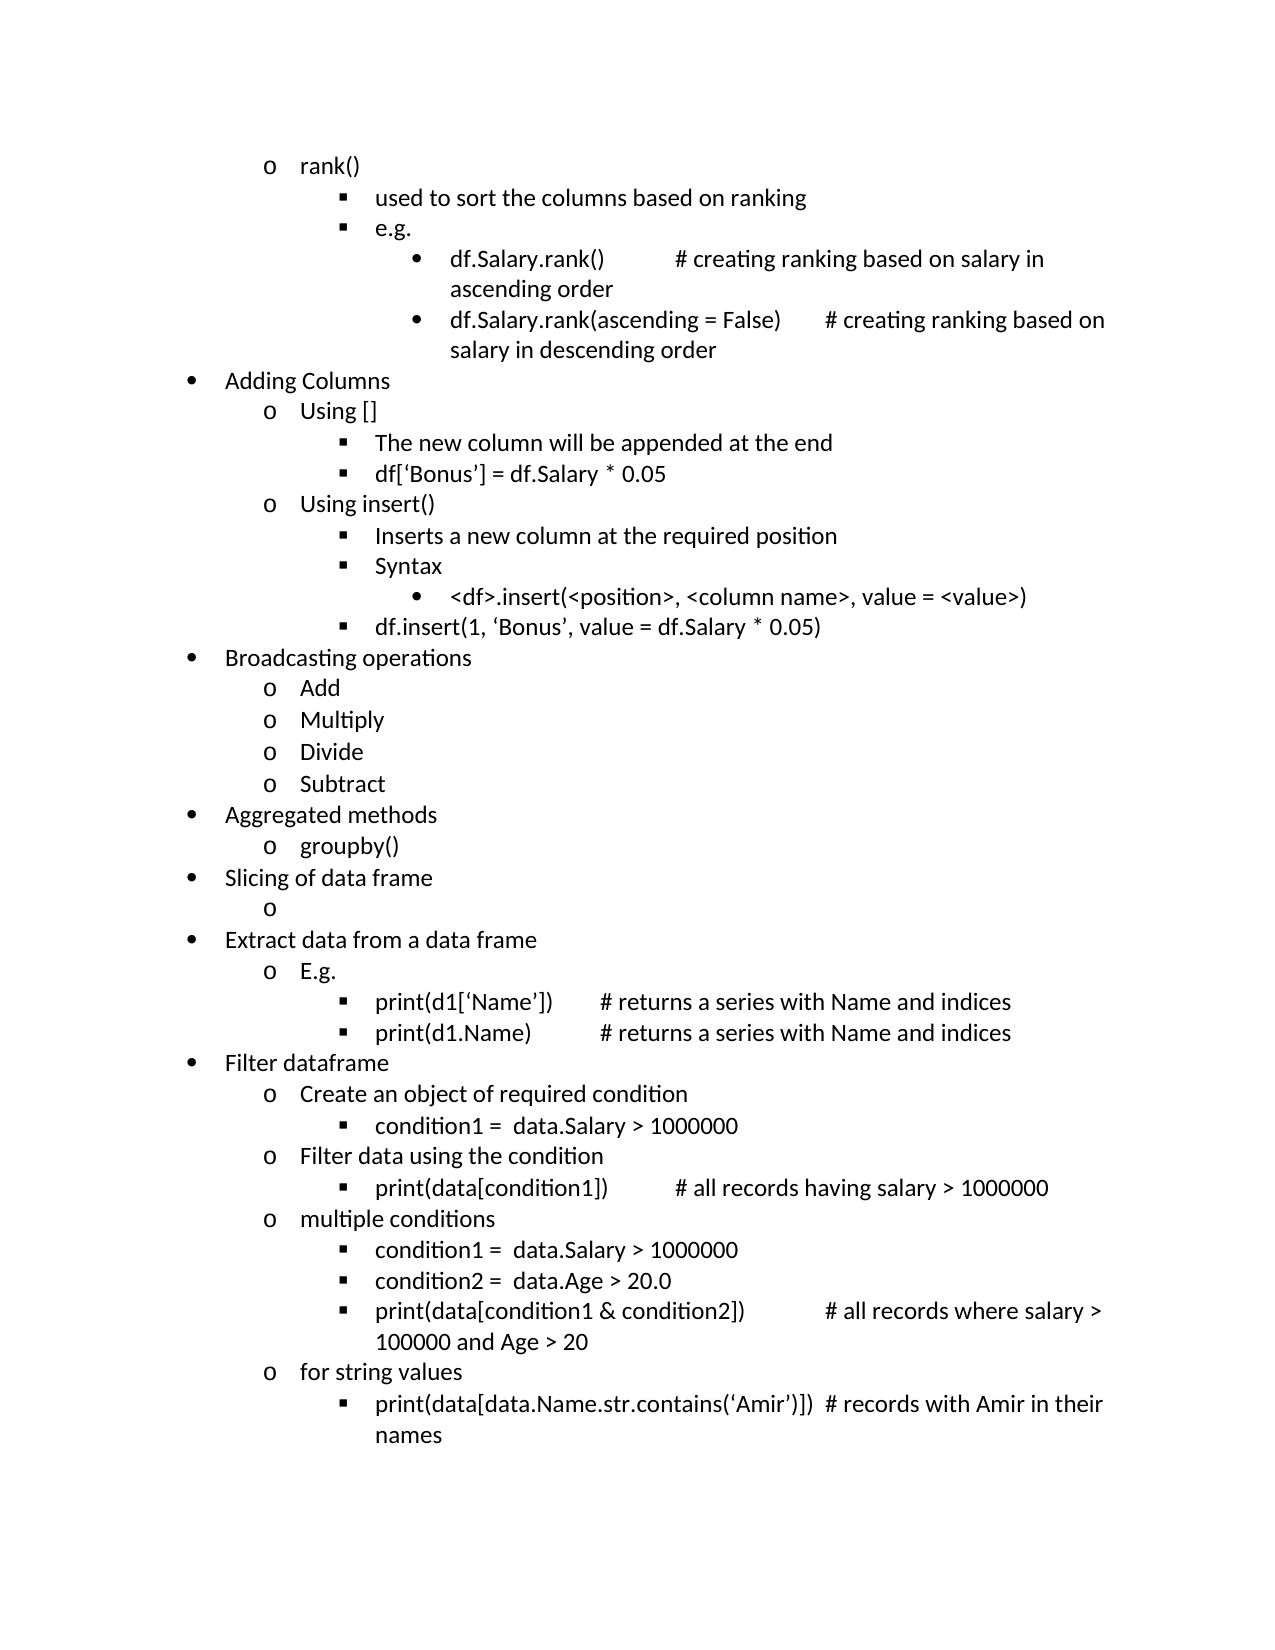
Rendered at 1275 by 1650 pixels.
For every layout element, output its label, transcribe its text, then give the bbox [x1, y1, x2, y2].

list print(data[condition1]) # all records having salary > 1000000 [337, 1172, 1125, 1203]
list print(data[data.Name.str.contains(‘Amir’)]) # records with Amir in their names [337, 1388, 1125, 1449]
list condition1 = data.Salary > 1000000 [337, 1234, 1125, 1265]
list Subtract [262, 768, 1125, 800]
list Aggregated methods [187, 800, 1125, 830]
list print(data[condition1 & condition2]) # all records where salary > 100000 and Age > 20 [337, 1296, 1125, 1357]
list The new column will be appended at the end [337, 427, 1125, 458]
list Inserts a new column at the required position [337, 520, 1125, 551]
list df.Salary.rank(ascending = False) # creating ranking based on salary in descending order [412, 304, 1125, 365]
list Multiply [262, 704, 1125, 736]
list Adding Columns [187, 365, 1125, 395]
list Using insert() [262, 488, 1125, 520]
list Syntax [337, 551, 1125, 581]
list Extract data from a data frame [187, 924, 1125, 955]
list multiple conditions [262, 1203, 1125, 1234]
list Filter data using the condition [262, 1140, 1125, 1172]
list df.Salary.rank() # creating ranking based on salary in ascending order [412, 243, 1125, 304]
list Divide [262, 736, 1125, 768]
list <df>.insert(<position>, <column name>, value = <value>) [412, 581, 1125, 612]
list e.g. [337, 212, 1125, 243]
list rank() [262, 150, 1125, 182]
list used to sort the columns based on ranking [337, 182, 1125, 212]
list E.g. [262, 955, 1125, 987]
list print(d1.Name) # returns a series with Name and indices [337, 1017, 1125, 1048]
list print(d1[‘Name’]) # returns a series with Name and indices [337, 987, 1125, 1017]
list for string values [262, 1357, 1125, 1388]
list groupby() [262, 830, 1125, 862]
list condition1 = data.Salary > 1000000 [337, 1110, 1125, 1140]
list Create an object of required condition [262, 1078, 1125, 1110]
list Using [] [262, 395, 1125, 427]
list df[‘Bonus’] = df.Salary * 0.05 [337, 458, 1125, 488]
list df.insert(1, ‘Bonus’, value = df.Salary * 0.05) [337, 612, 1125, 642]
list Broadcasting operations [187, 642, 1125, 673]
list Slicing of data frame [187, 862, 1125, 892]
list Add [262, 673, 1125, 704]
list Filter dataframe [187, 1048, 1125, 1078]
list condition2 = data.Age > 20.0 [337, 1265, 1125, 1296]
